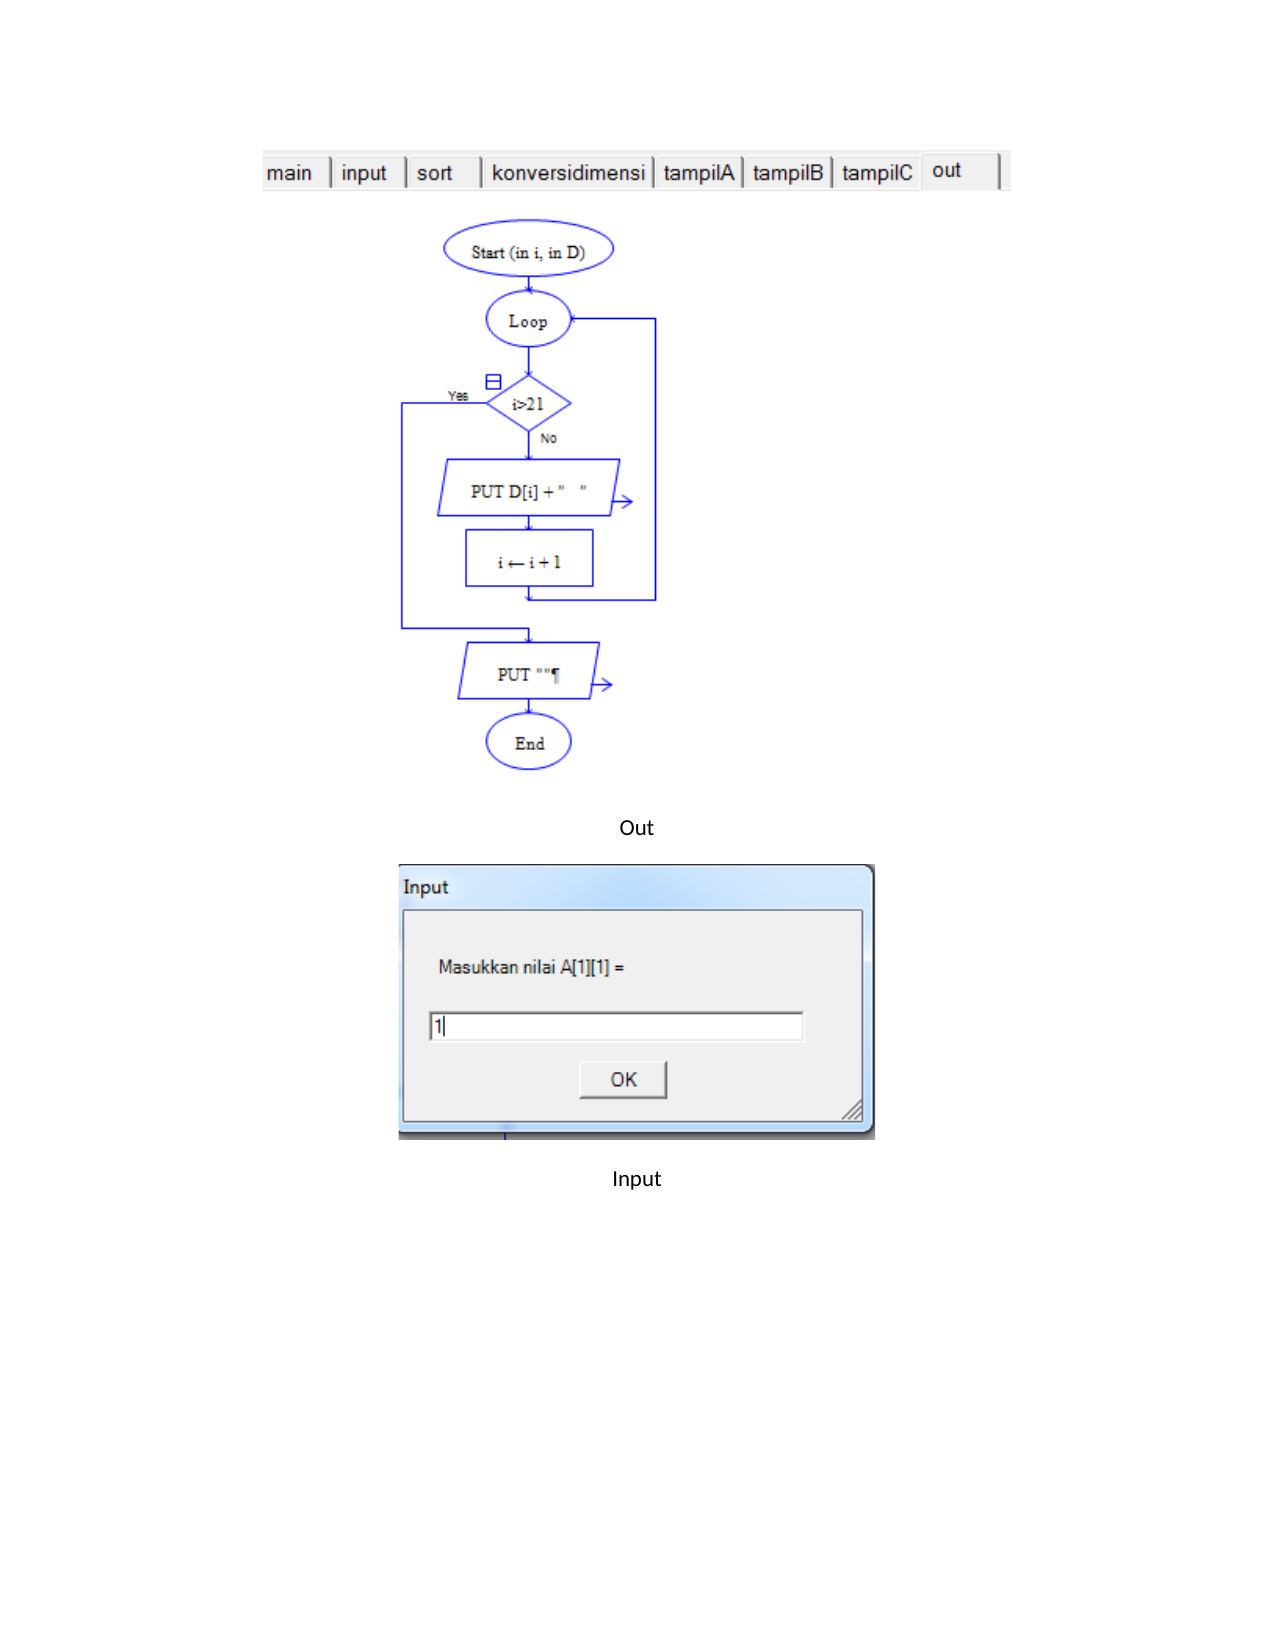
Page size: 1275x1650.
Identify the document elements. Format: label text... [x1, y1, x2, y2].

picture [262, 150, 1012, 789]
text Input [150, 1164, 1124, 1192]
picture [398, 864, 876, 1140]
text Out [150, 813, 1124, 841]
